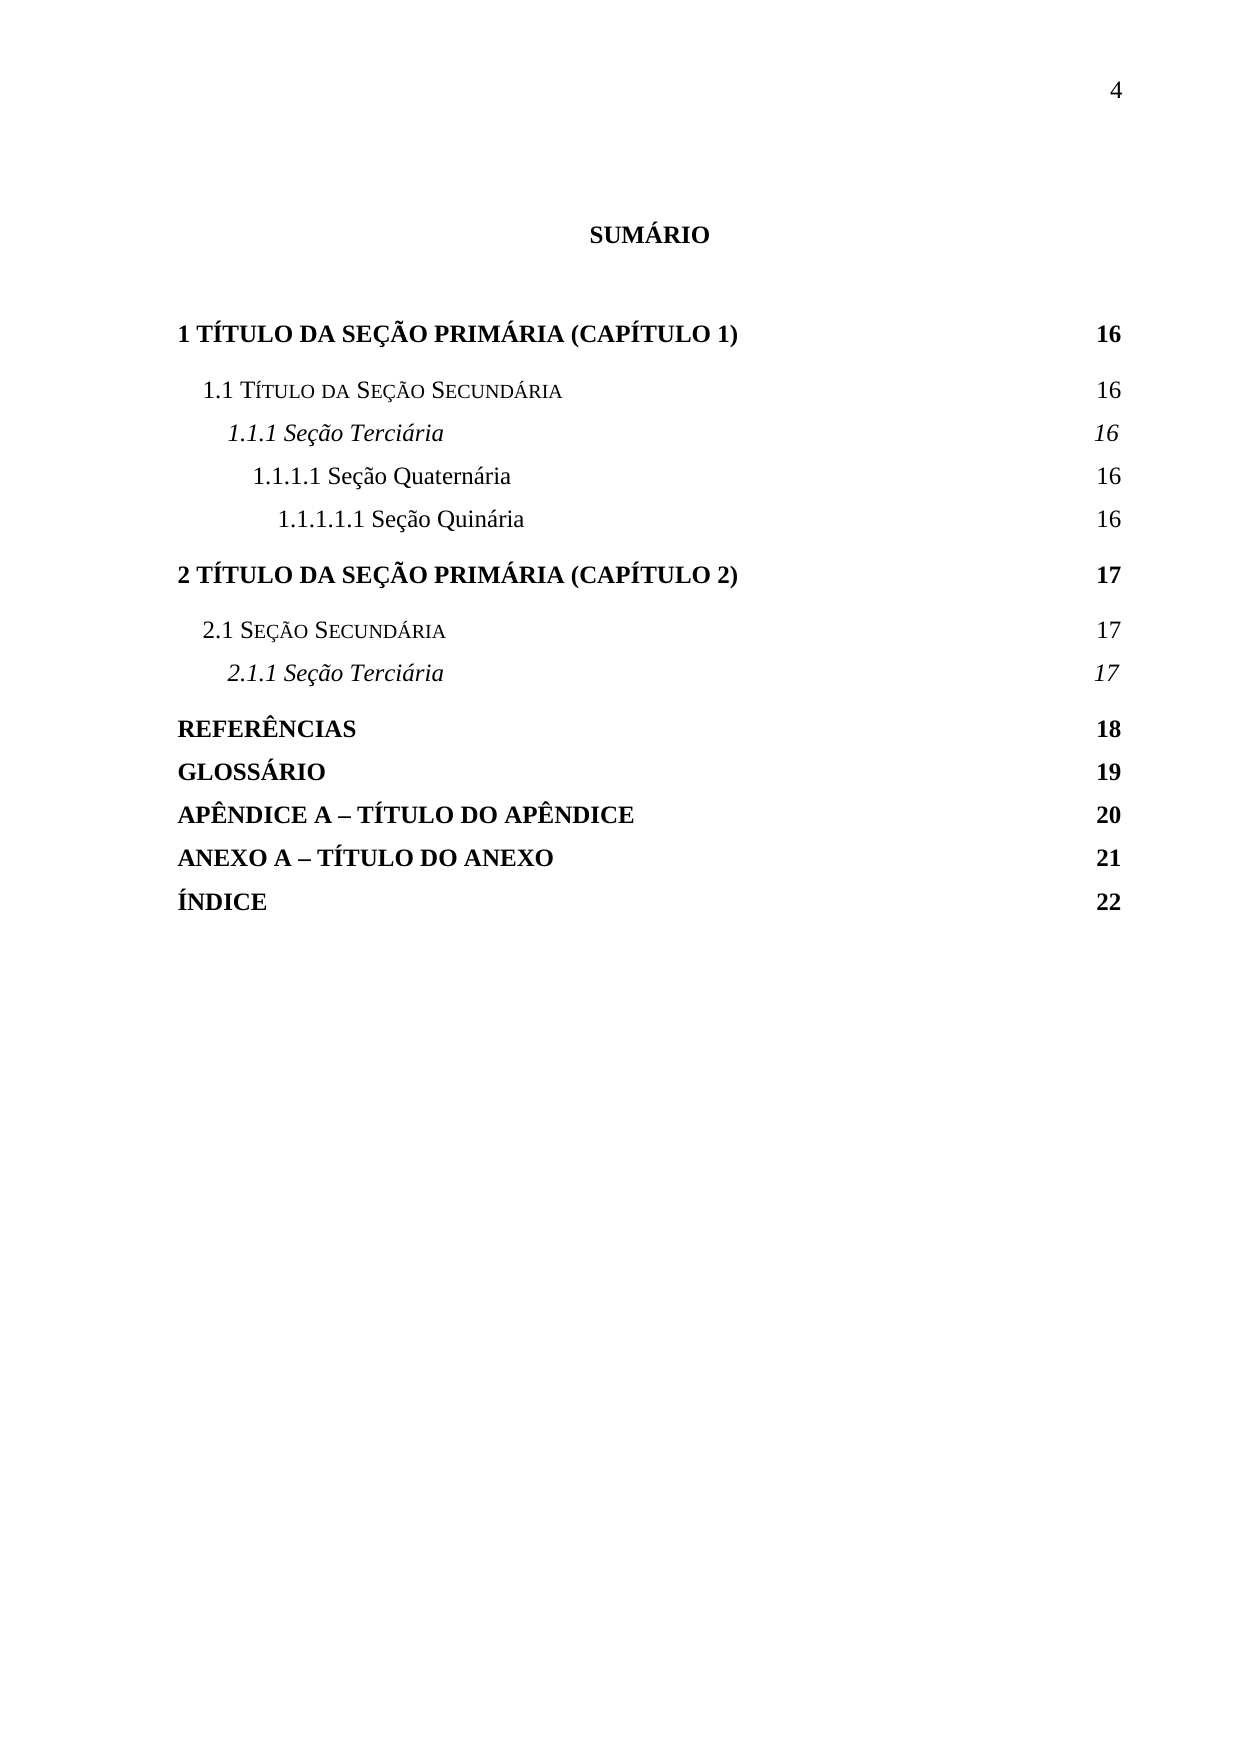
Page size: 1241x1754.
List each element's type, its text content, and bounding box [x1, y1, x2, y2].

text APÊNDICE A – Título do apêndice 20 [177, 800, 1122, 829]
text 1 TÍTULO DA SEÇÃO PRIMÁRIA (CAPÍTULO 1) 16 [177, 319, 1122, 348]
text 1.1 Título da Seção Secundária 16 [202, 375, 1122, 403]
text ANEXO A – Título do anexo 21 [177, 843, 1122, 872]
text SUMÁRIO [177, 220, 1122, 249]
text 2 TÍTULO DA SEÇÃO PRIMÁRIA (CAPÍTULO 2) 17 [177, 560, 1122, 588]
text 1.1.1.1.1 Seção Quinária 16 [277, 504, 1122, 533]
text 1.1.1 Seção Terciária 16 [227, 418, 1122, 447]
text ÍNDICE 22 [177, 887, 1122, 915]
text 1.1.1.1 Seção Quaternária 16 [252, 461, 1122, 490]
text 2.1.1 Seção Terciária 17 [227, 658, 1122, 687]
text REFERÊNCIAS 18 [177, 714, 1122, 743]
text 2.1 Seção Secundária 17 [202, 615, 1122, 644]
text GLOSSÁRIO 19 [177, 757, 1122, 786]
